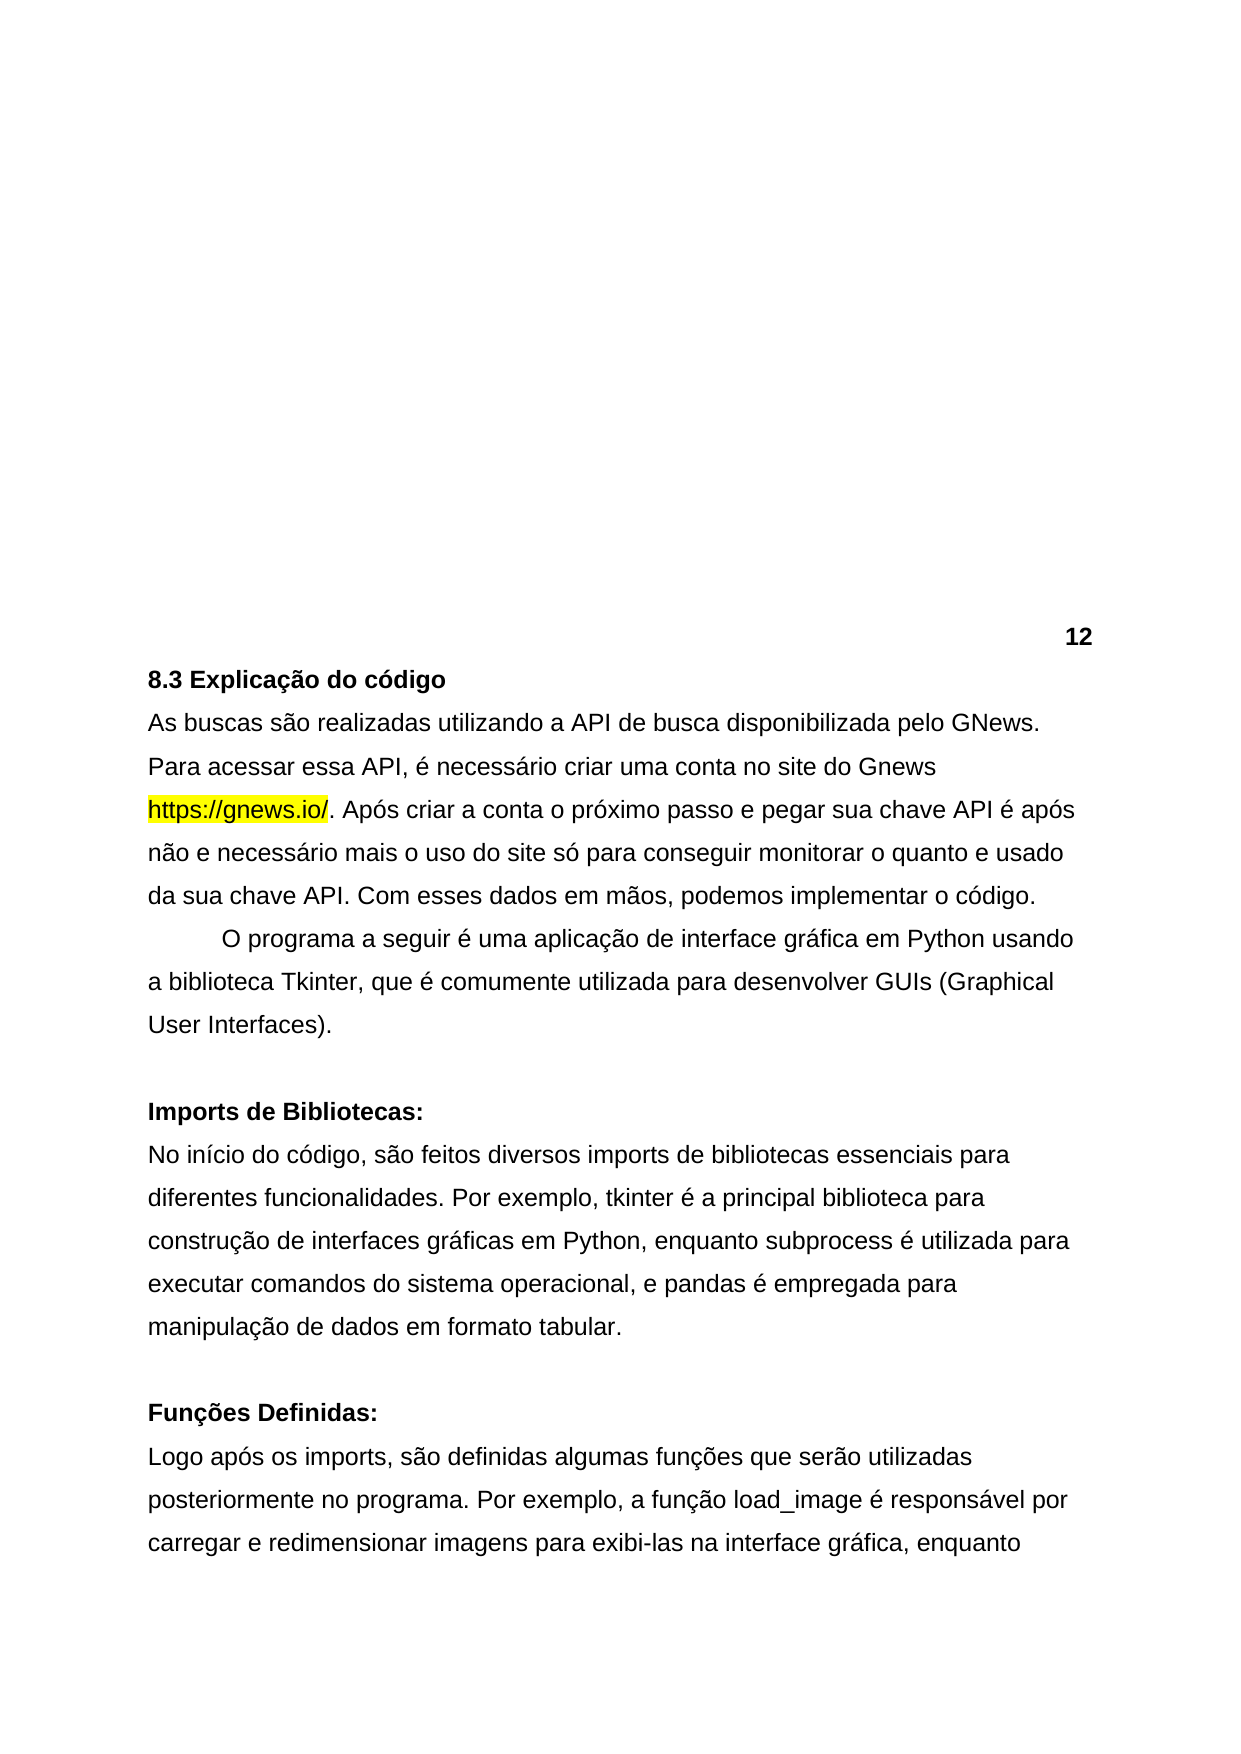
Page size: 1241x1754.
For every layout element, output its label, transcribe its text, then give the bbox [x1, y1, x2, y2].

text As buscas são realizadas utilizando a API de busca disponibilizada pelo GNews. Para acessar essa API, é necessário criar uma conta no site do Gnews https://gnews.io/. Após criar a conta o próximo passo e pegar sua chave API é após não e necessário mais o uso do site só para conseguir monitorar o quanto e usado da sua chave API. Com esses dados em mãos, podemos implementar o código. [148, 708, 1092, 909]
text Funções Definidas: [148, 1398, 1092, 1427]
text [148, 1441, 1092, 1556]
text Imports de Bibliotecas: [148, 1096, 1092, 1125]
text No início do código, são feitos diversos imports de bibliotecas essenciais para diferentes funcionalidades. Por exemplo, tkinter é a principal biblioteca para construção de interfaces gráficas em Python, enquanto subprocess é utilizada para executar comandos do sistema operacional, e pandas é empregada para manipulação de dados em formato tabular. [148, 1139, 1092, 1341]
text 8.3 Explicação do código [148, 665, 1092, 694]
text 12 [148, 622, 1092, 651]
text O programa a seguir é uma aplicação de interface gráfica em Python usando a biblioteca Tkinter, que é comumente utilizada para desenvolver GUIs (Graphical User Interfaces). [148, 924, 1092, 1039]
